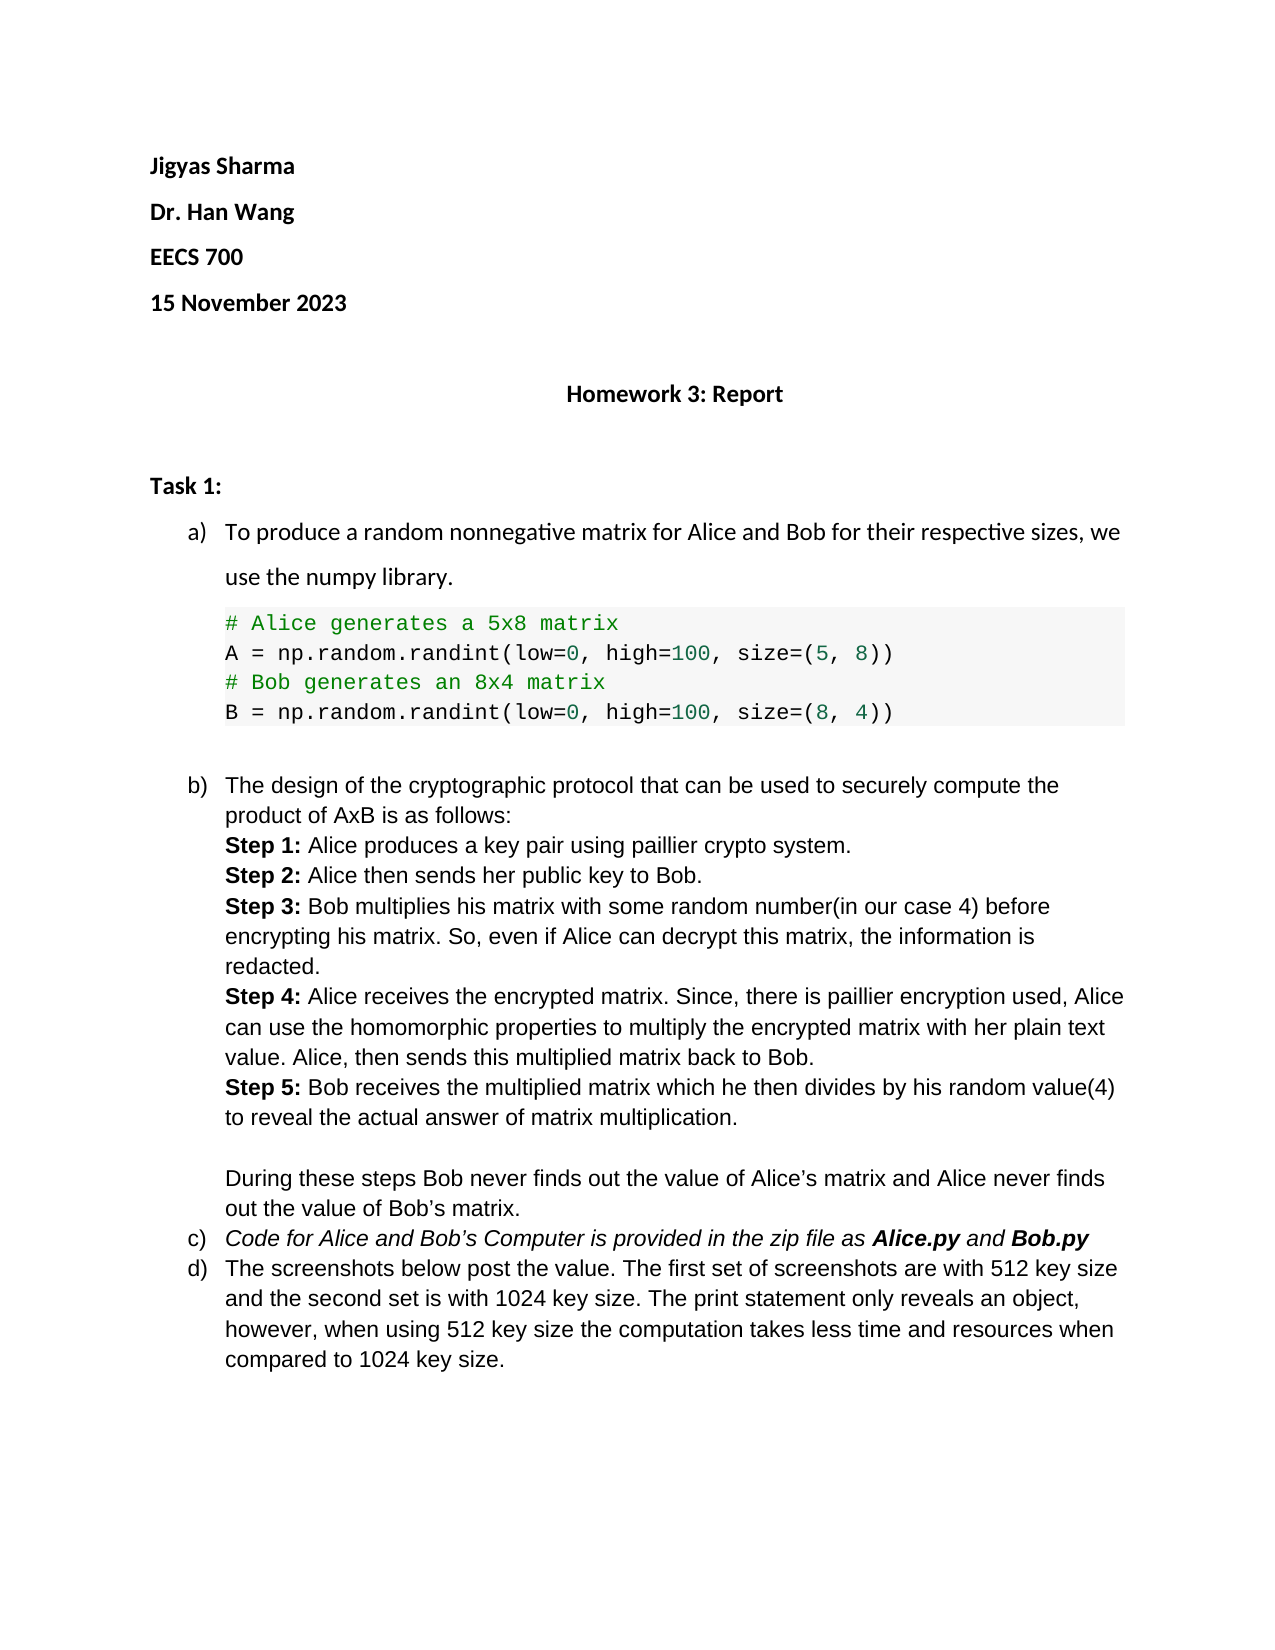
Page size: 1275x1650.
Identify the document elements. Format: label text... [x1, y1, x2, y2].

list The design of the cryptographic protocol that can be used to securely compute the product of AxB is as follows: [187, 772, 1125, 828]
list During these steps Bob never finds out the value of Alice’s matrix and Alice never finds out the value of Bob’s matrix. [225, 1164, 1125, 1221]
list A = np.random.randint(low=0, high=100, size=(5, 8)) [225, 637, 1125, 667]
list Step 4: Alice receives the encrypted matrix. Since, there is paillier encryption used, Alice can use the homomorphic properties to multiply the encrypted matrix with her plain text value. Alice, then sends this multiplied matrix back to Bob. [225, 983, 1125, 1070]
text Jigyas Sharma [150, 150, 1125, 181]
list The screenshots below post the value. The first set of screenshots are with 512 key size and the second set is with 1024 key size. The print statement only reveals an object, however, when using 512 key size the computation takes less time and resources when compared to 1024 key size. [187, 1255, 1125, 1372]
list # Bob generates an 8x4 matrix [225, 667, 1125, 696]
text 15 November 2023 [150, 287, 1125, 318]
list Code for Alice and Bob’s Computer is provided in the zip file as Alice.py and Bob.py [187, 1225, 1125, 1251]
list B = np.random.randint(low=0, high=100, size=(8, 4)) [225, 696, 1125, 726]
text Homework 3: Report [225, 379, 1125, 409]
text Task 1: [150, 470, 1125, 501]
list Step 5: Bob receives the multiplied matrix which he then divides by his random value(4) to reveal the actual answer of matrix multiplication. [225, 1074, 1125, 1130]
list Step 3: Bob multiplies his matrix with some random number(in our case 4) before encrypting his matrix. So, even if Alice can decrypt this matrix, the information is redacted. [225, 893, 1125, 979]
text EECS 700 [150, 241, 1125, 272]
list Step 2: Alice then sends her public key to Bob. [225, 862, 1125, 889]
list To produce a random nonnegative matrix for Alice and Bob for their respective sizes, we use the numpy library. [187, 516, 1125, 592]
list Step 1: Alice produces a key pair using paillier crypto system. [225, 832, 1125, 858]
list # Alice generates a 5x8 matrix [225, 607, 1125, 637]
text Dr. Han Wang [150, 196, 1125, 226]
